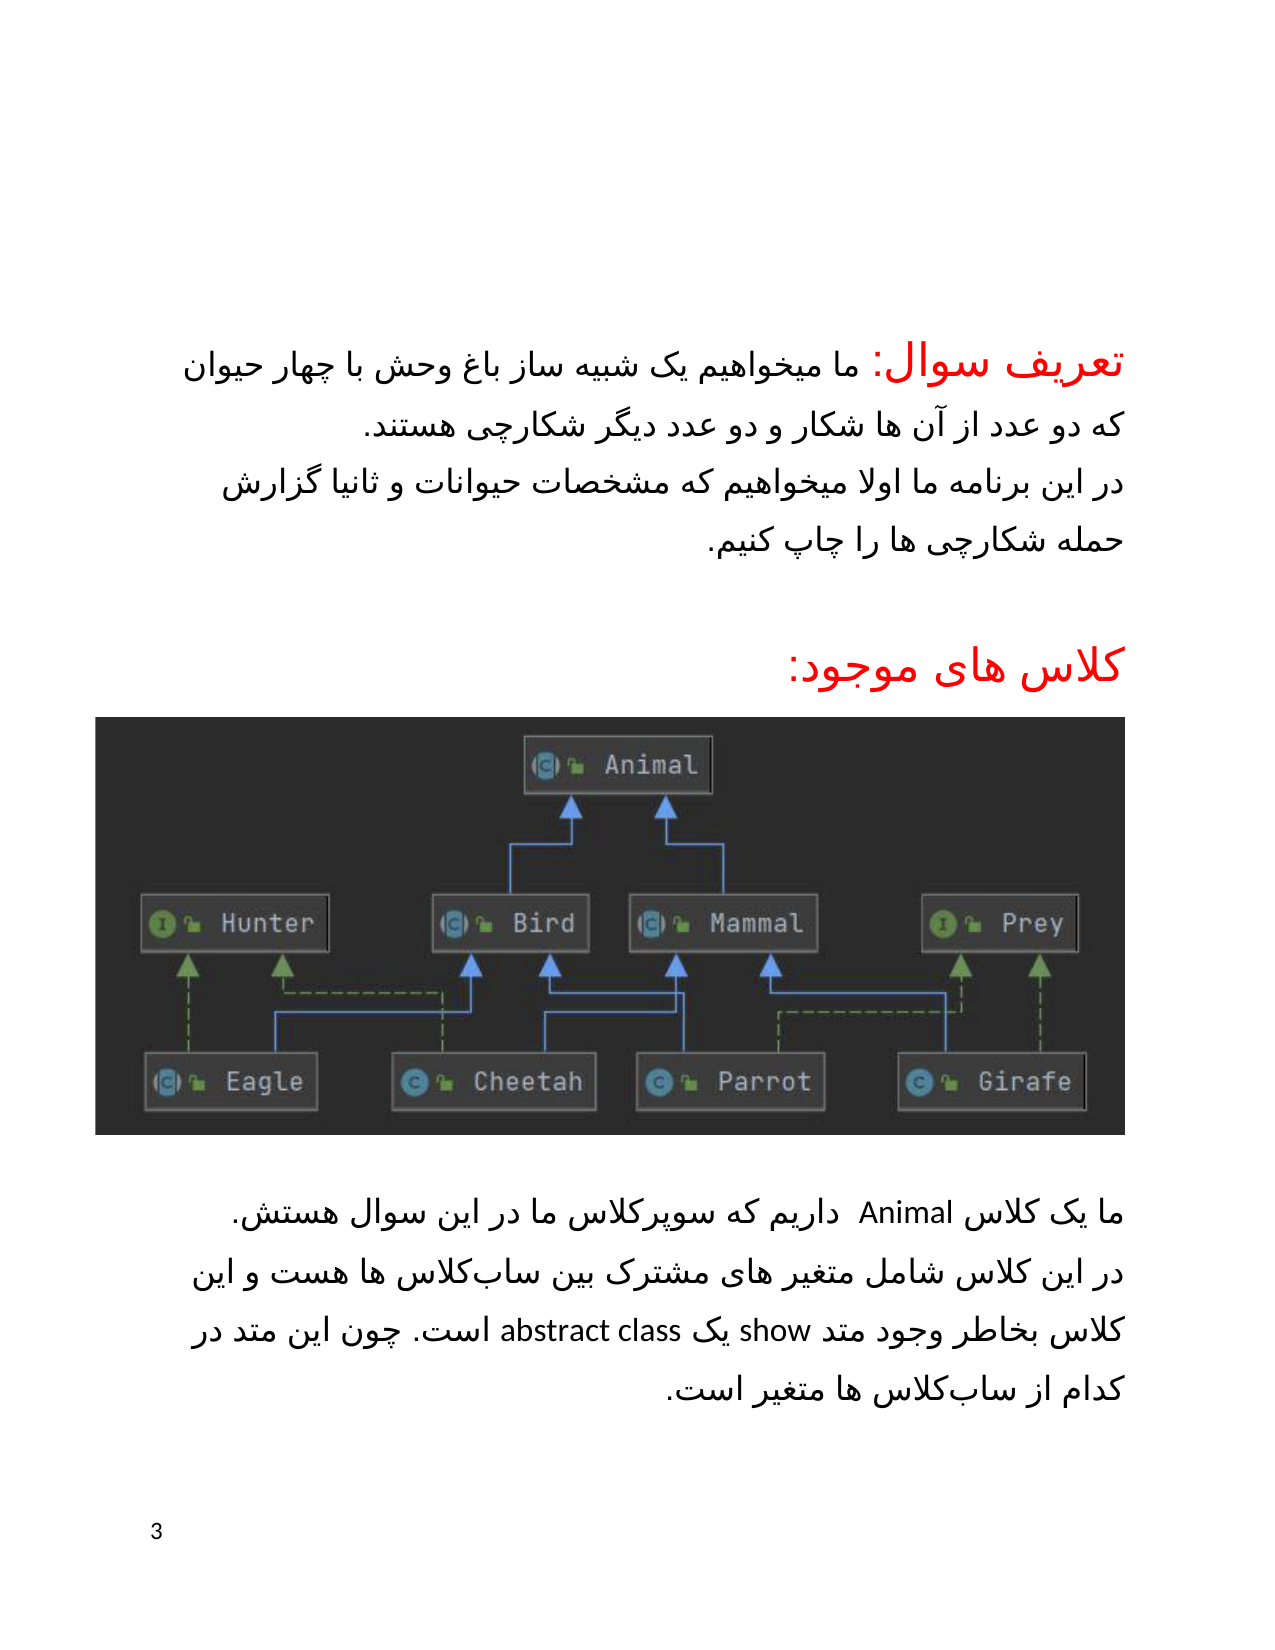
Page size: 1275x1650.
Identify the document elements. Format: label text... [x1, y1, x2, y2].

text در این کلاس شامل متغیر های مشترک بین ساب‌کلاس ها هست و این کلاس بخاطر وجود متد show یک abstract class است. چون این متد در کدام از ساب‌کلاس ها متغیر است. [150, 1252, 1125, 1408]
text تعریف سوال: ما میخواهیم یک شبیه ساز باغ وحش با چهار حیوان که دو عدد از آن ها شکار و دو عدد دیگر شکارچی هستند. [150, 333, 1125, 443]
text در این برنامه ما اولا میخواهیم که مشخصات حیوانات و ثانیا گزارش حمله شکارچی ها را چاپ کنیم. [150, 463, 1125, 559]
text ما یک کلاس Animal داریم که سوپرکلاس ما در این سوال هستش. [150, 1191, 1125, 1231]
text کلاس های موجود: [150, 639, 1125, 692]
picture [95, 717, 1125, 1135]
